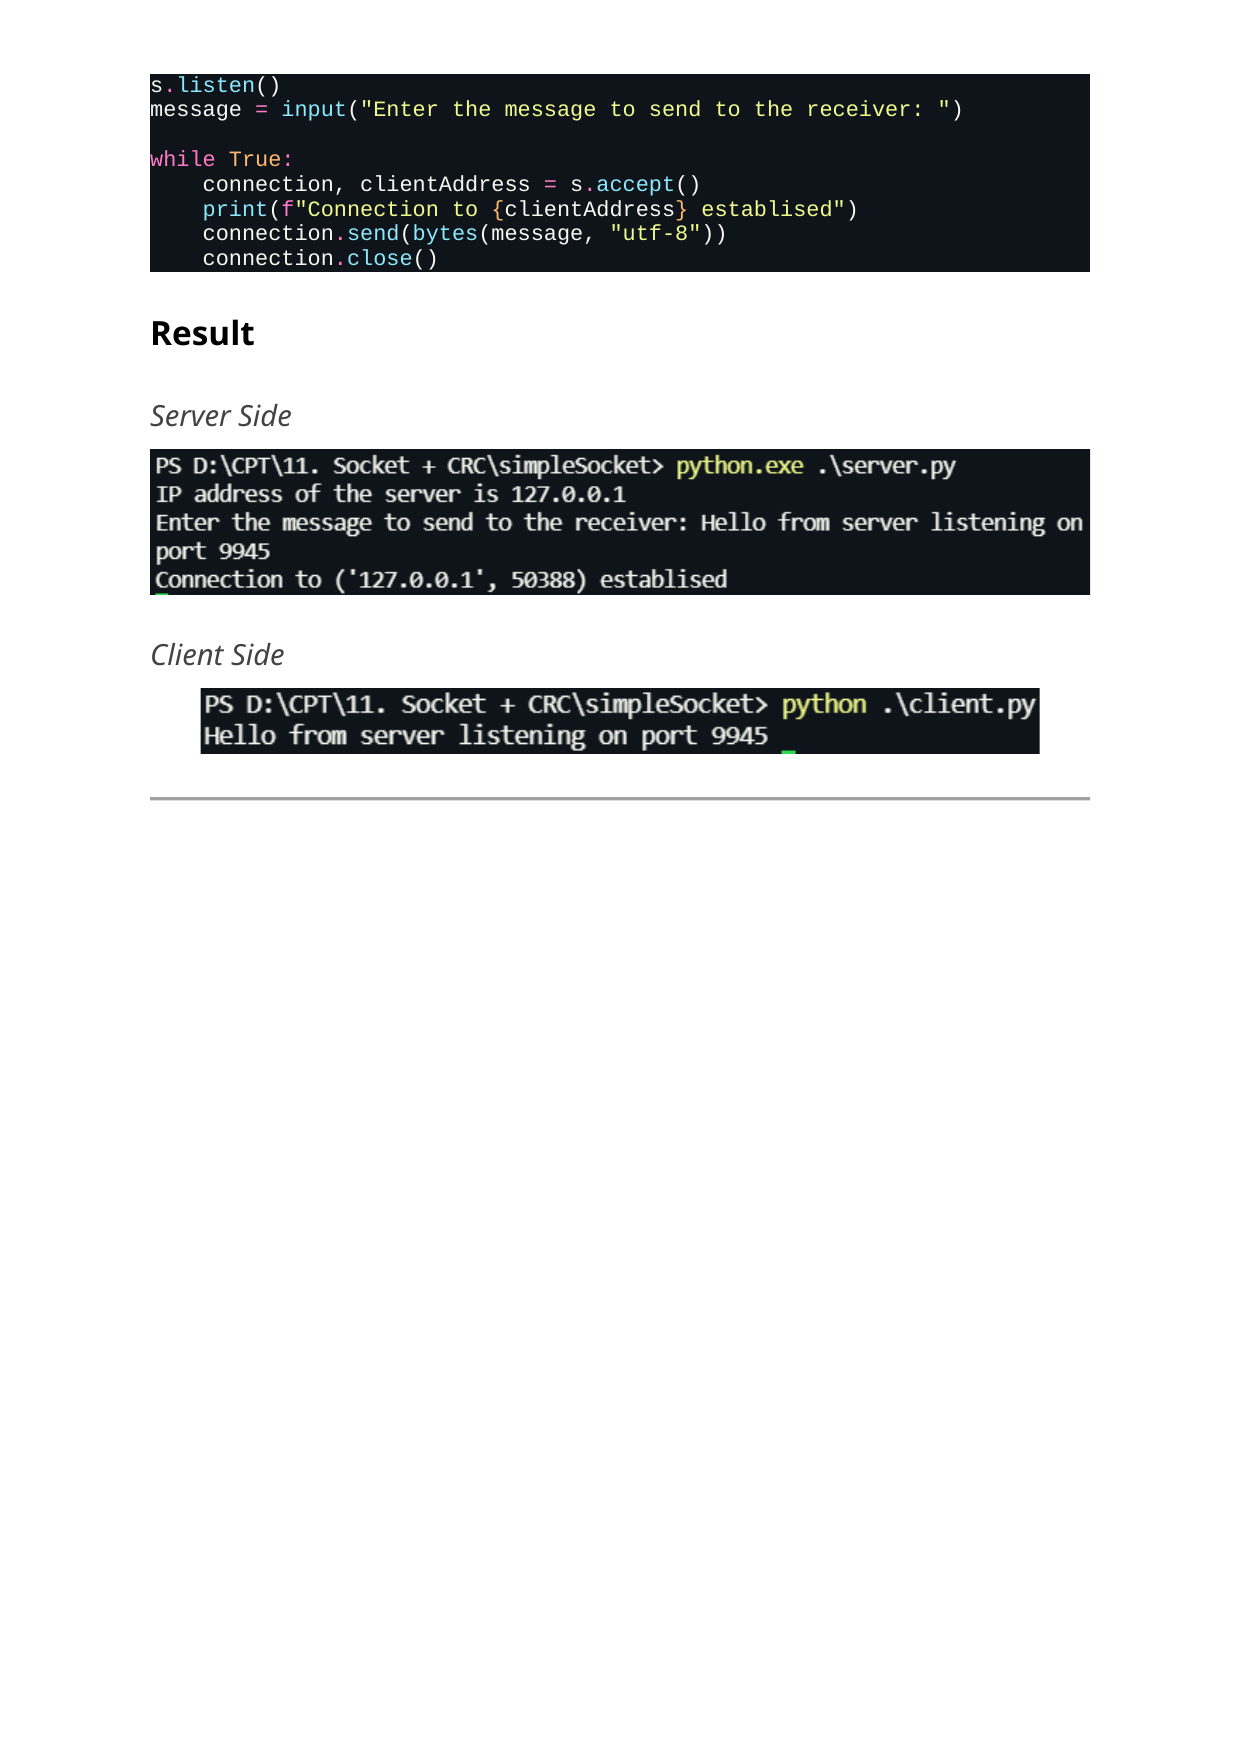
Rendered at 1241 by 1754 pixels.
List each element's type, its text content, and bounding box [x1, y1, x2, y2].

text connection.close() [150, 247, 1090, 272]
text connection.send(bytes(message, "utf-8")) [150, 222, 1090, 247]
picture [200, 688, 1040, 754]
subtitle Client Side [150, 634, 1090, 674]
subtitle Result [150, 309, 1090, 355]
subtitle Server Side [150, 395, 1090, 435]
text message = input("Enter the message to send to the receiver: ") [150, 98, 1090, 123]
picture [150, 449, 1091, 595]
text s.listen() [150, 74, 1090, 98]
text connection, clientAddress = s.accept() [150, 173, 1090, 198]
text print(f"Connection to {clientAddress} establised") [150, 198, 1090, 222]
text while True: [150, 148, 1090, 173]
